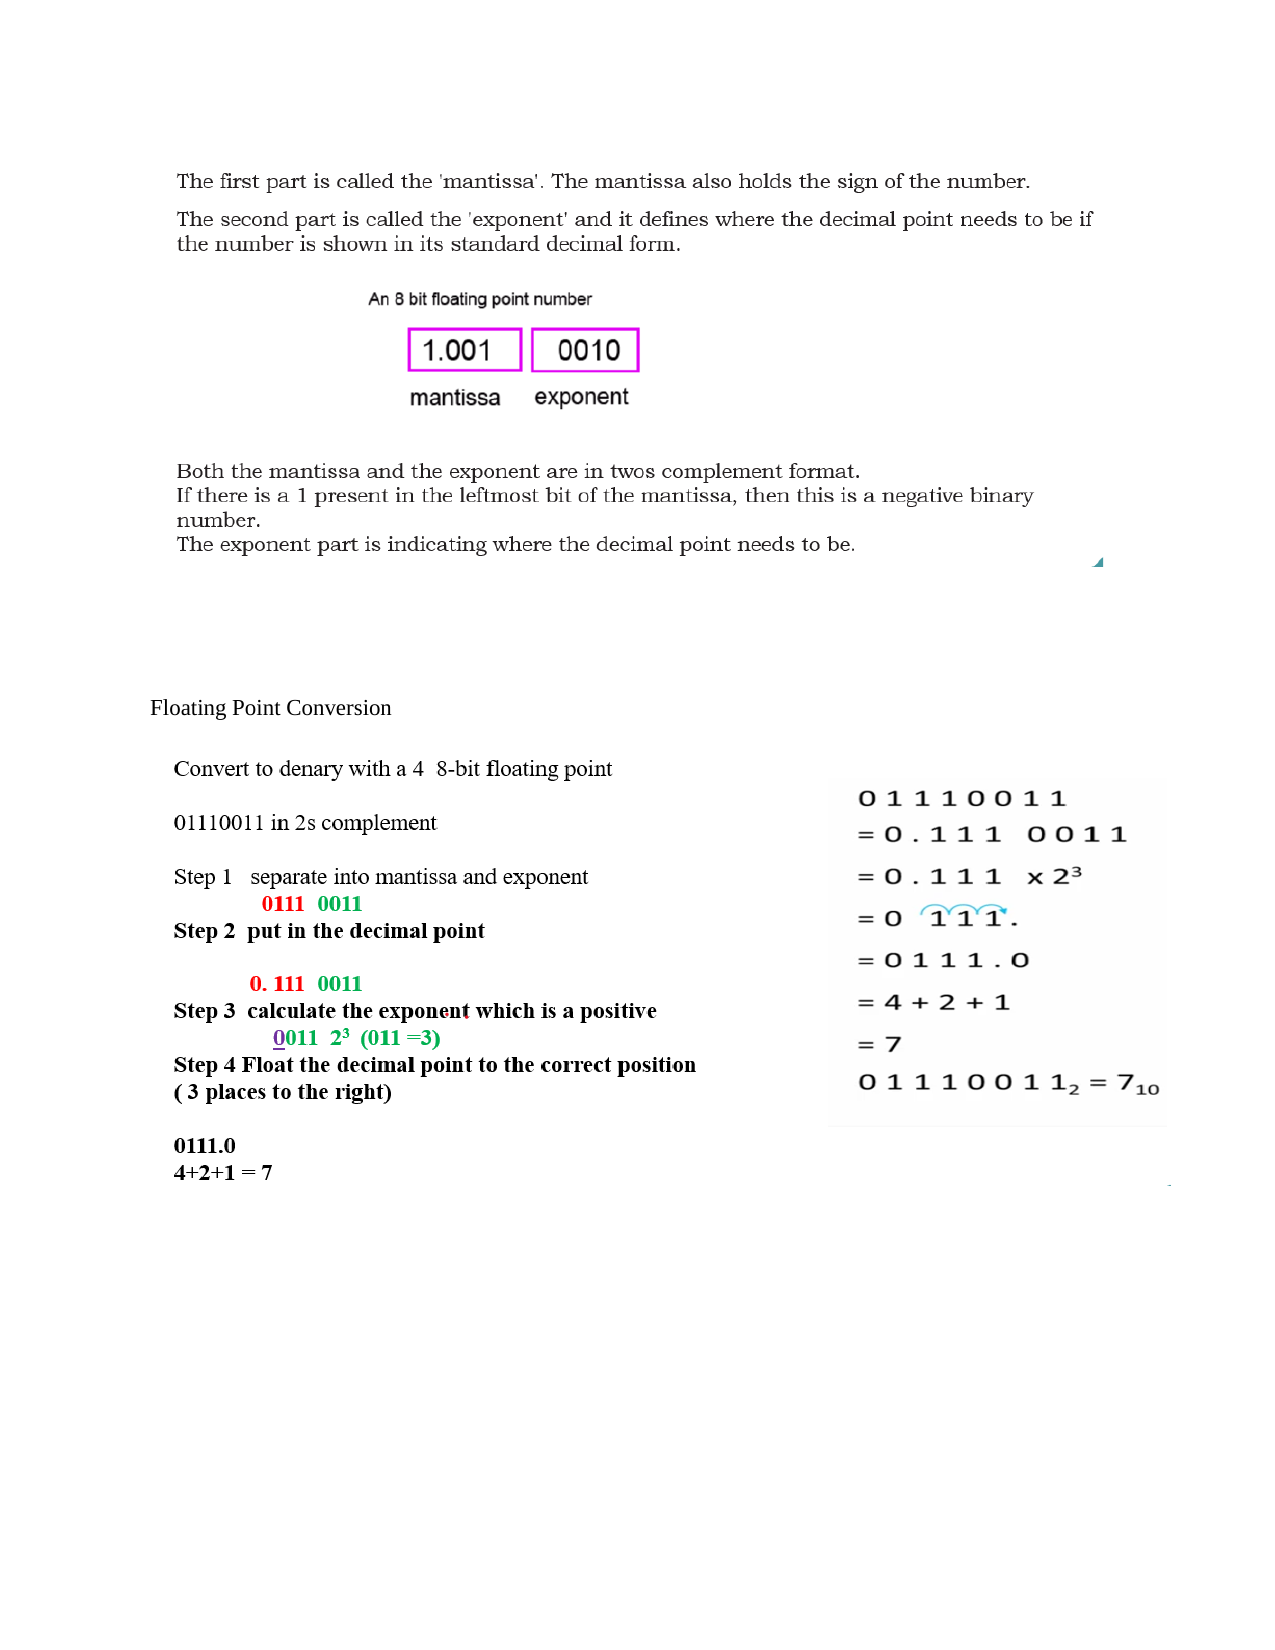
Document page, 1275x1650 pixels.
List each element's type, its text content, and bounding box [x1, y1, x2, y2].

picture [150, 745, 1171, 1186]
picture [150, 150, 1104, 567]
text Floating Point Conversion [150, 694, 1125, 720]
